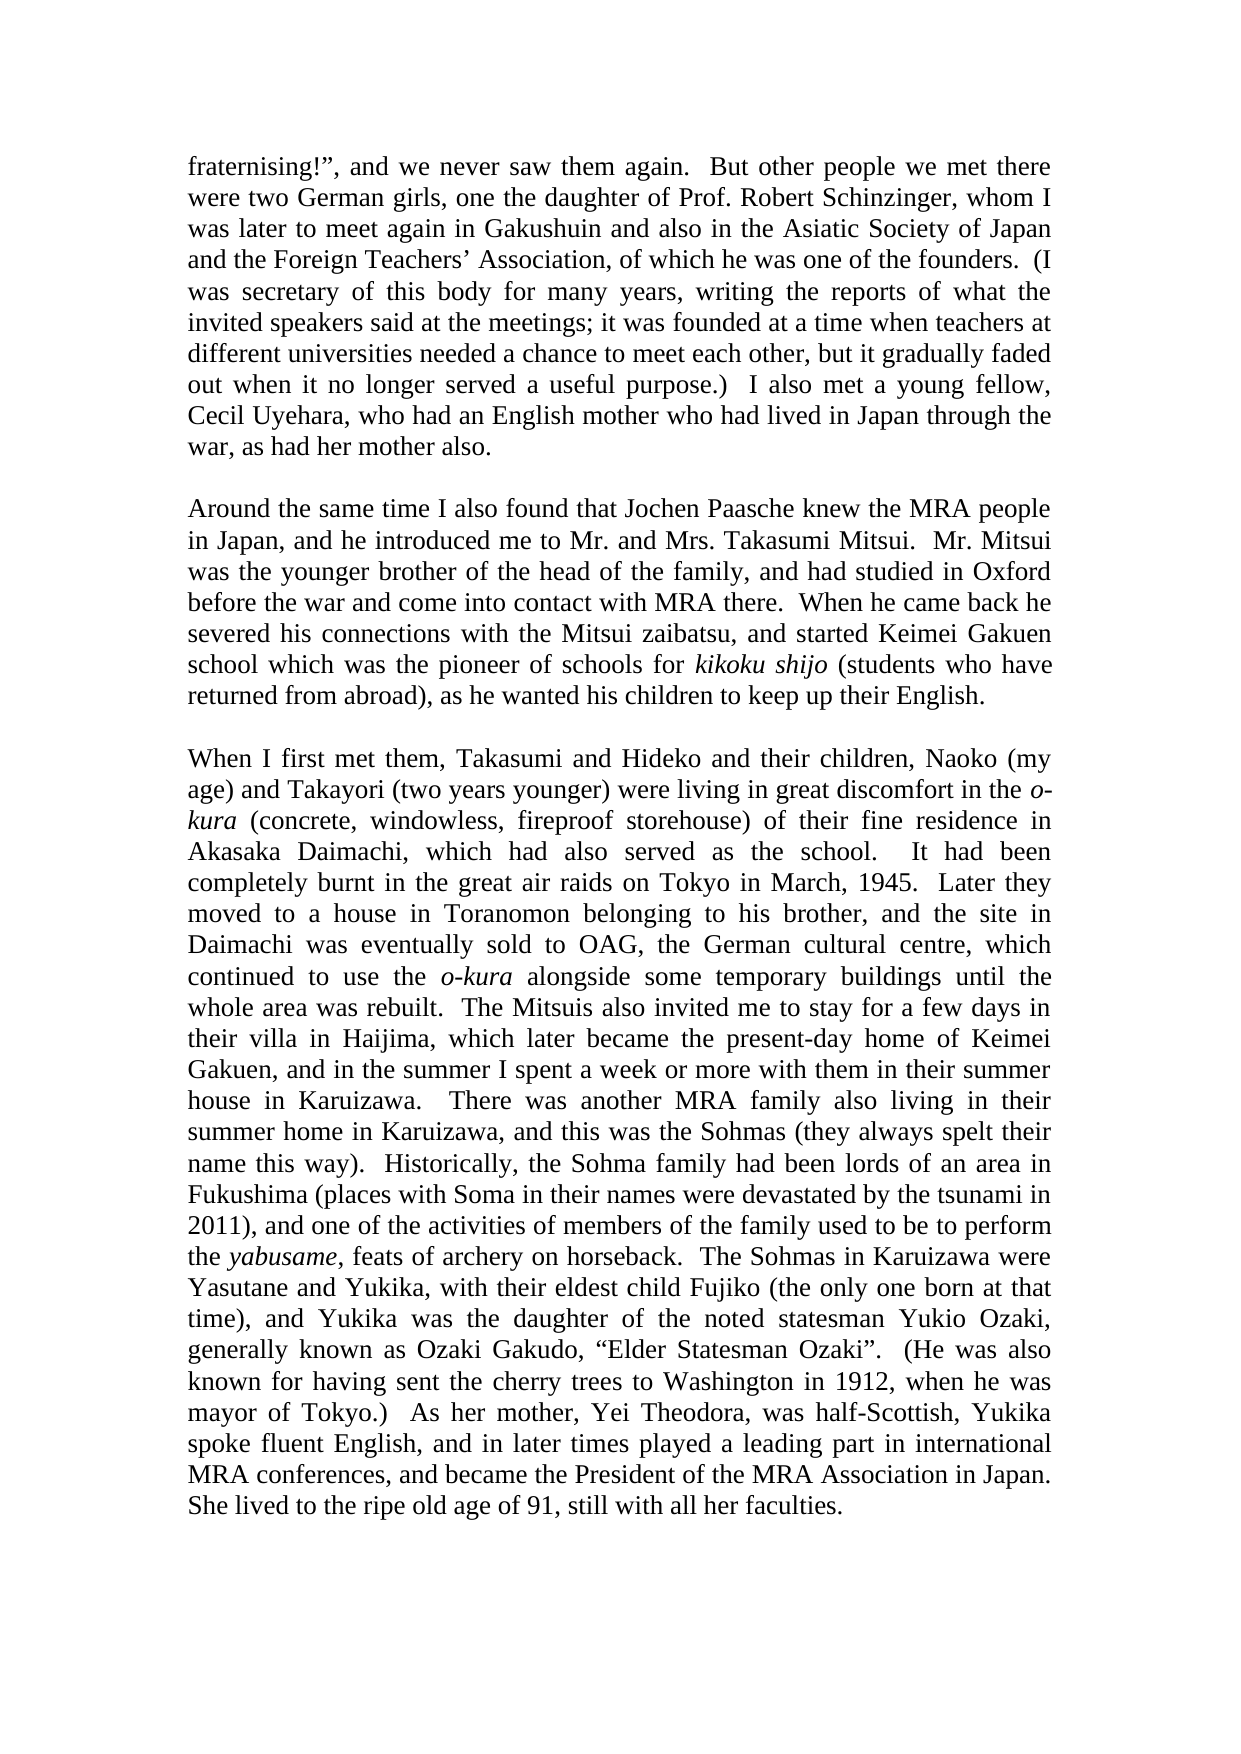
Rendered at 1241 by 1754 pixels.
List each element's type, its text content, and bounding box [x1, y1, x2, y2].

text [187, 150, 1053, 461]
text Around the same time I also found that Jochen Paasche knew the MRA people in Japan, and he introduced me to Mr. and Mrs. Takasumi Mitsui. Mr. Mitsui was the younger brother of the head of the family, and had studied in Oxford before the war and come into contact with MRA there. When he came back he severed his connections with the Mitsui zaibatsu, and started Keimei Gakuen school which was the pioneer of schools for kikoku shijo (students who have returned from abroad), as he wanted his children to keep up their English. [187, 493, 1053, 711]
text When I first met them, Takasumi and Hideko and their children, Naoko (my age) and Takayori (two years younger) were living in great discomfort in the o-kura (concrete, windowless, fireproof storehouse) of their fine residence in Akasaka Daimachi, which had also served as the school. It had been completely burnt in the great air raids on Tokyo in March, 1945. Later they moved to a house in Toranomon belonging to his brother, and the site in Daimachi was eventually sold to OAG, the German cultural centre, which continued to use the o-kura alongside some temporary buildings until the whole area was rebuilt. The Mitsuis also invited me to stay for a few days in their villa in Haijima, which later became the present-day home of Keimei Gakuen, and in the summer I spent a week or more with them in their summer house in Karuizawa. There was another MRA family also living in their summer home in Karuizawa, and this was the Sohmas (they always spelt their name this way). Historically, the Sohma family had been lords of an area in Fukushima (places with Soma in their names were devastated by the tsunami in 2011), and one of the activities of members of the family used to be to perform the yabusame, feats of archery on horseback. The Sohmas in Karuizawa were Yasutane and Yukika, with their eldest child Fujiko (the only one born at that time), and Yukika was the daughter of the noted statesman Yukio Ozaki, generally known as Ozaki Gakudo, “Elder Statesman Ozaki”. (He was also known for having sent the cherry trees to Washington in 1912, when he was mayor of Tokyo.) As her mother, Yei Theodora, was half-Scottish, Yukika spoke fluent English, and in later times played a leading part in international MRA conferences, and became the President of the MRA Association in Japan. She lived to the ripe old age of 91, still with all her faculties. [187, 742, 1053, 1520]
